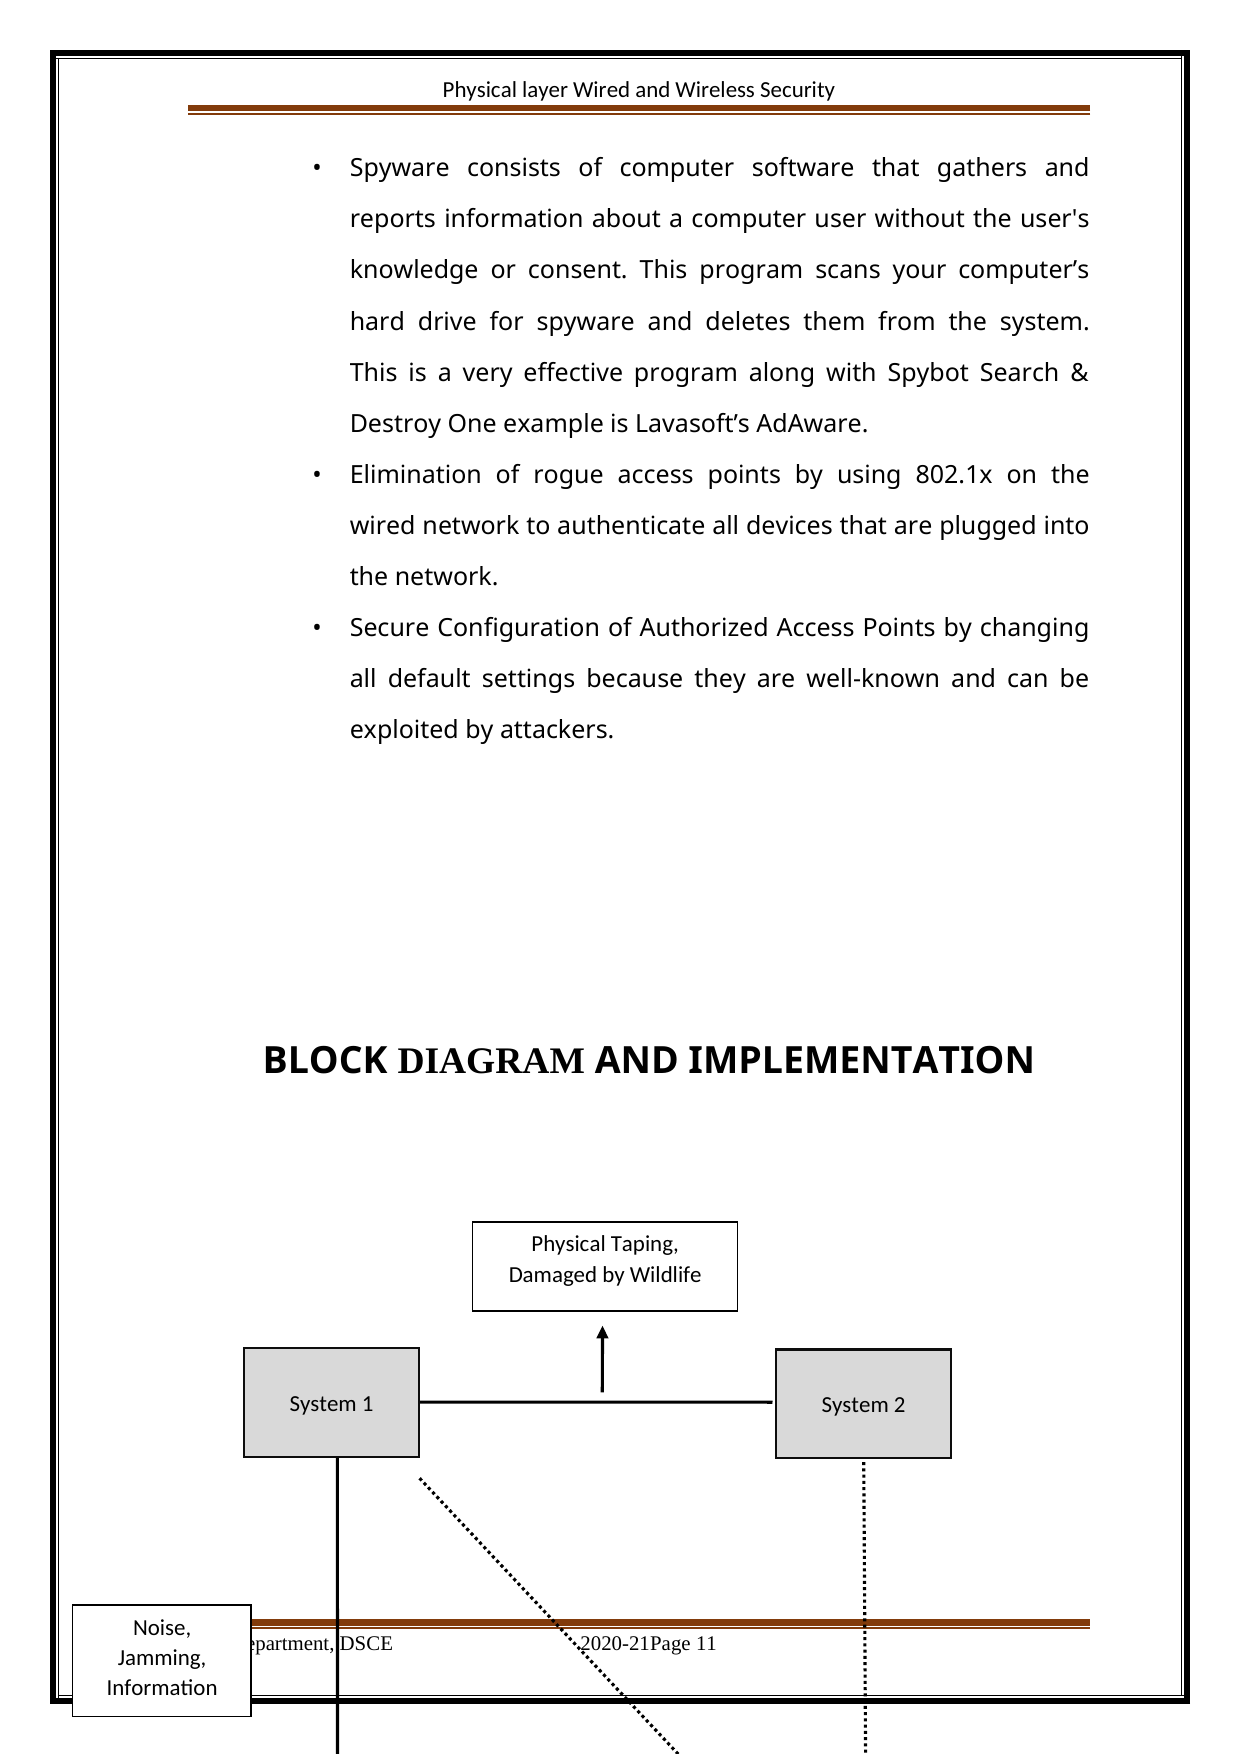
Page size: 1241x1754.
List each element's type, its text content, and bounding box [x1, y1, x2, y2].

subtitle BLOCK DIAGRAM AND IMPLEMENTATION [262, 1033, 1090, 1084]
list Secure Configuration of Authorized Access Points by changing all default settings because they are well-known and can be exploited by attackers. [312, 609, 1090, 746]
list Spyware consists of computer software that gathers and reports information about a computer user without the user's knowledge or consent. This program scans your computer’s hard drive for spyware and deletes them from the system. This is a very effective program along with Spybot Search & Destroy One example is Lavasoft’s AdAware. [312, 150, 1090, 439]
list Elimination of rogue access points by using 802.1x on the wired network to authenticate all devices that are plugged into the network. [312, 456, 1090, 592]
